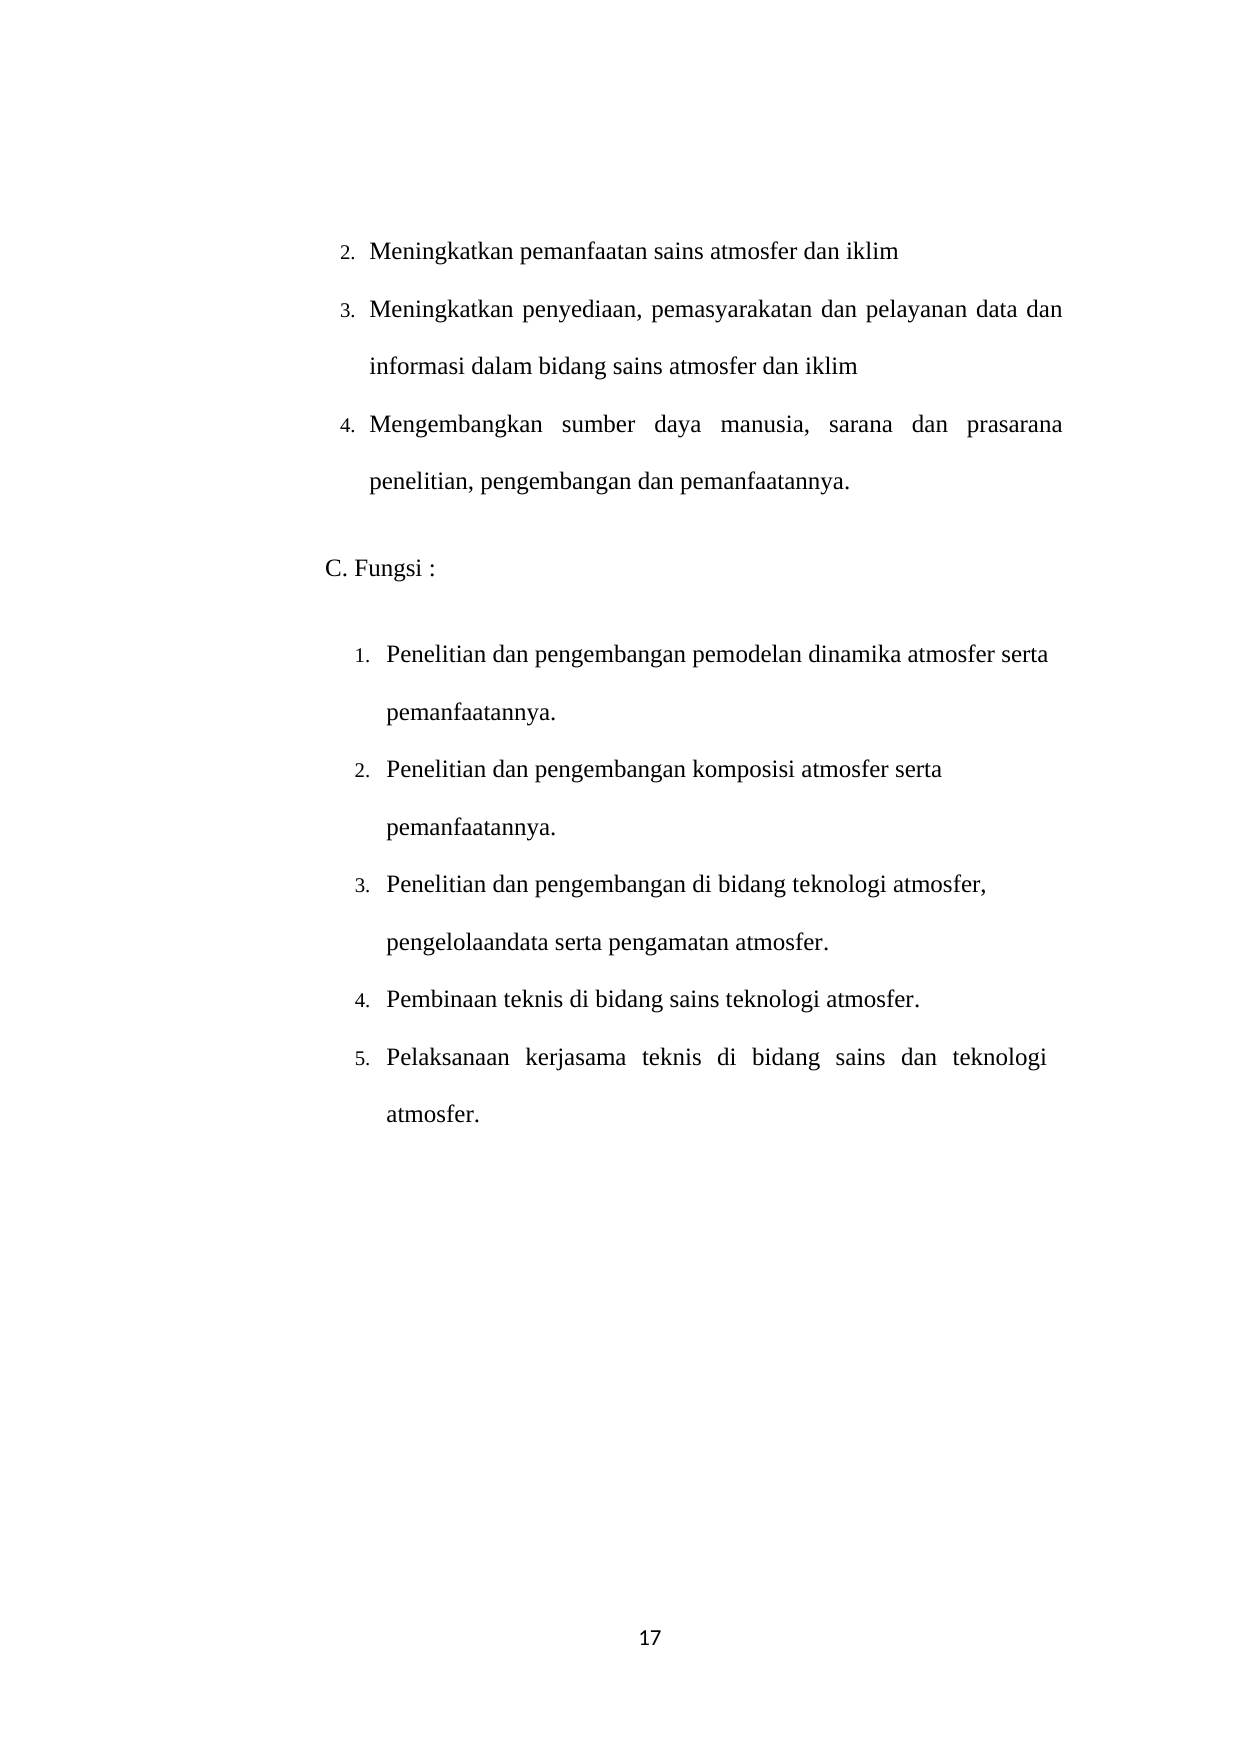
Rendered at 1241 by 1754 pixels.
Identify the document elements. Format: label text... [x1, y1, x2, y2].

list Pembinaan teknis di bidang sains teknologi atmosfer. [340, 984, 1063, 1013]
list Meningkatkan pemanfaatan sains atmosfer dan iklim [340, 236, 1063, 265]
list Penelitian dan pengembangan di bidang teknologi atmosfer, pengelolaandata serta pengamatan atmosfer. [340, 869, 1063, 956]
list Meningkatkan penyediaan, pemasyarakatan dan pelayanan data dan informasi dalam bidang sains atmosfer dan iklim [340, 294, 1063, 380]
list Penelitian dan pengembangan komposisi atmosfer serta pemanfaatannya. [325, 754, 1063, 841]
list Pelaksanaan kerjasama teknis di bidang sains dan teknologi atmosfer. [340, 1042, 1063, 1128]
list Penelitian dan pengembangan pemodelan dinamika atmosfer serta pemanfaatannya. [325, 639, 1063, 726]
list Mengembangkan sumber daya manusia, sarana dan prasarana penelitian, pengembangan dan pemanfaatannya. [340, 409, 1063, 495]
text C. Fungsi : [236, 553, 1063, 582]
